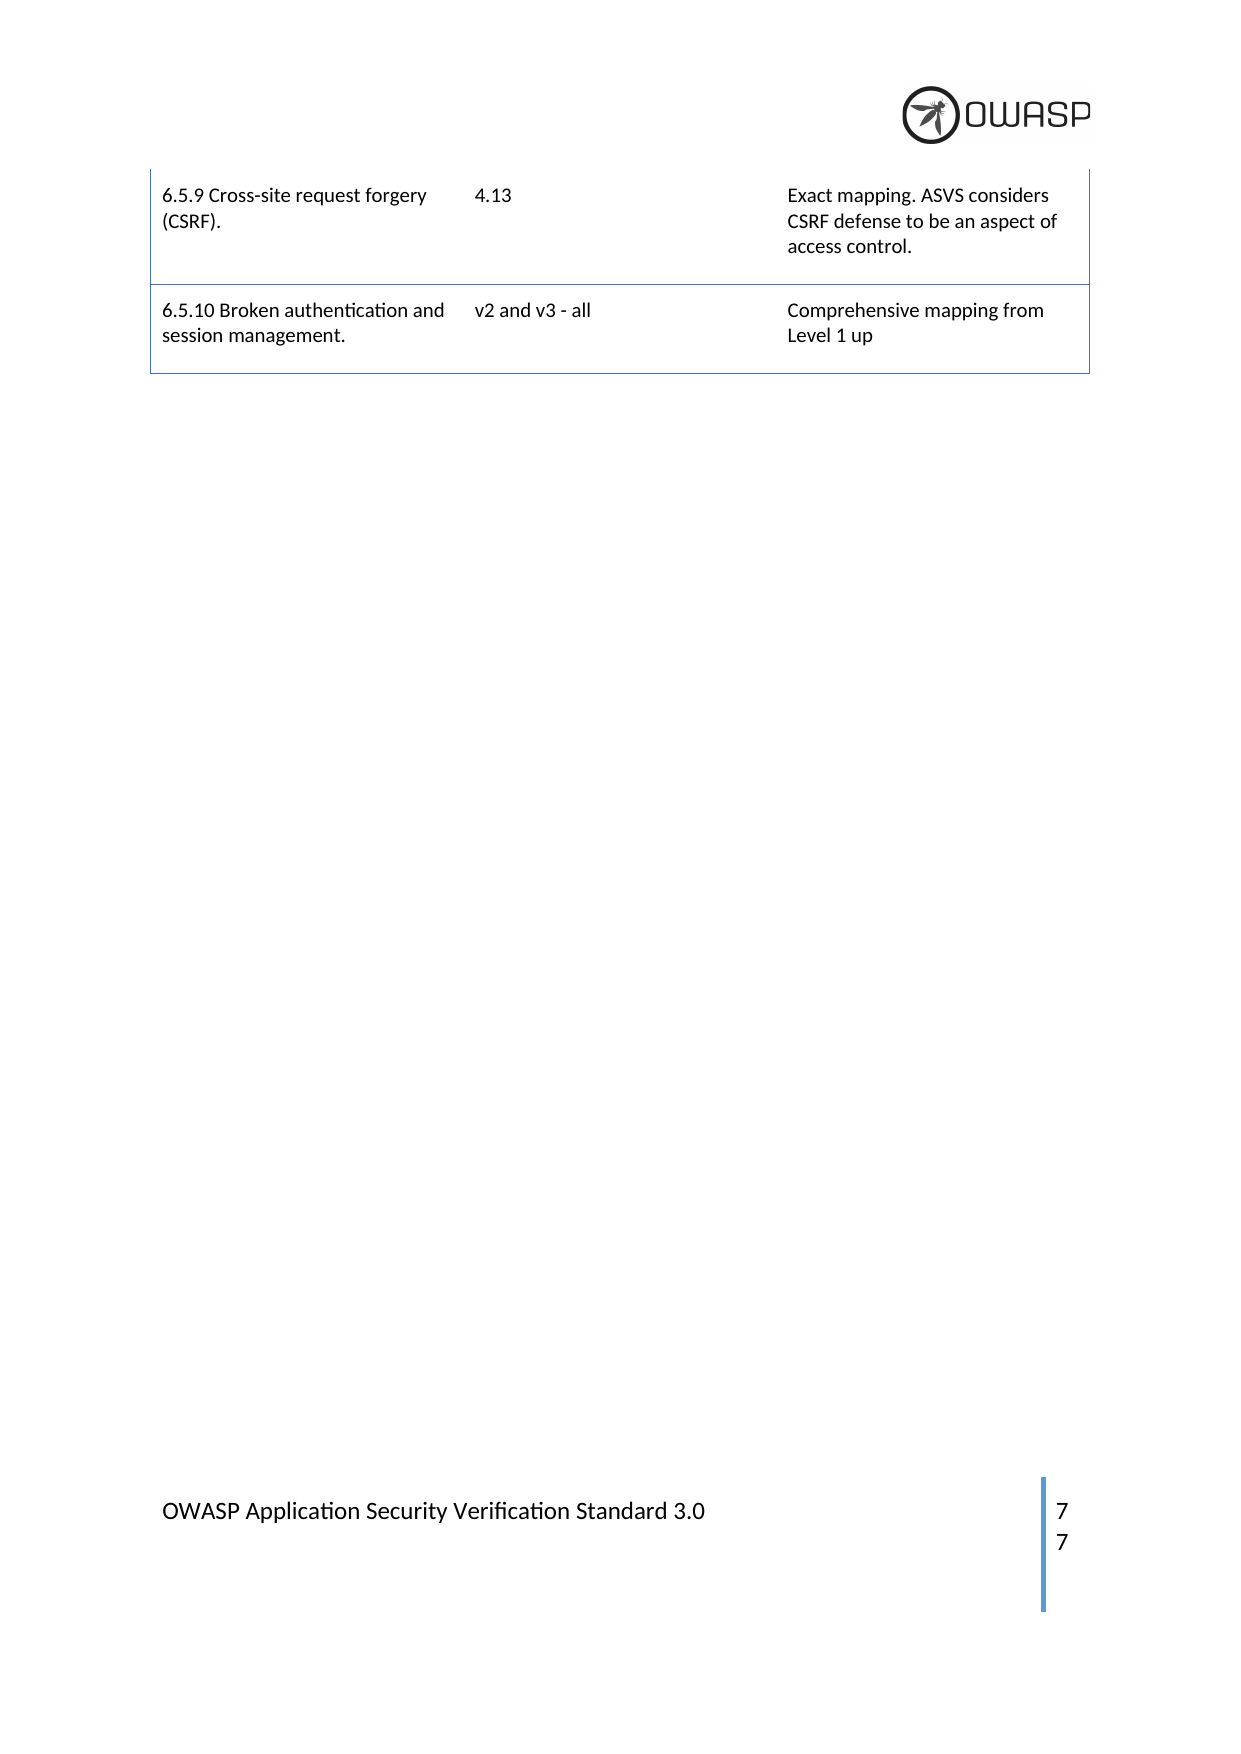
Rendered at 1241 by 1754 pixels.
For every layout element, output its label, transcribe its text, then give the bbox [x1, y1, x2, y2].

table_cell 4.13 [463, 169, 776, 284]
table_cell v2 and v3 - all [463, 285, 776, 373]
table_cell 6.5.10 Broken authentication and session management. [151, 285, 463, 373]
table_cell Comprehensive mapping from Level 1 up [776, 285, 1089, 373]
picture [902, 86, 1091, 144]
table_cell Exact mapping. ASVS considers CSRF defense to be an aspect of access control. [776, 169, 1089, 284]
table_cell 6.5.9 Cross-site request forgery (CSRF). [151, 169, 463, 284]
